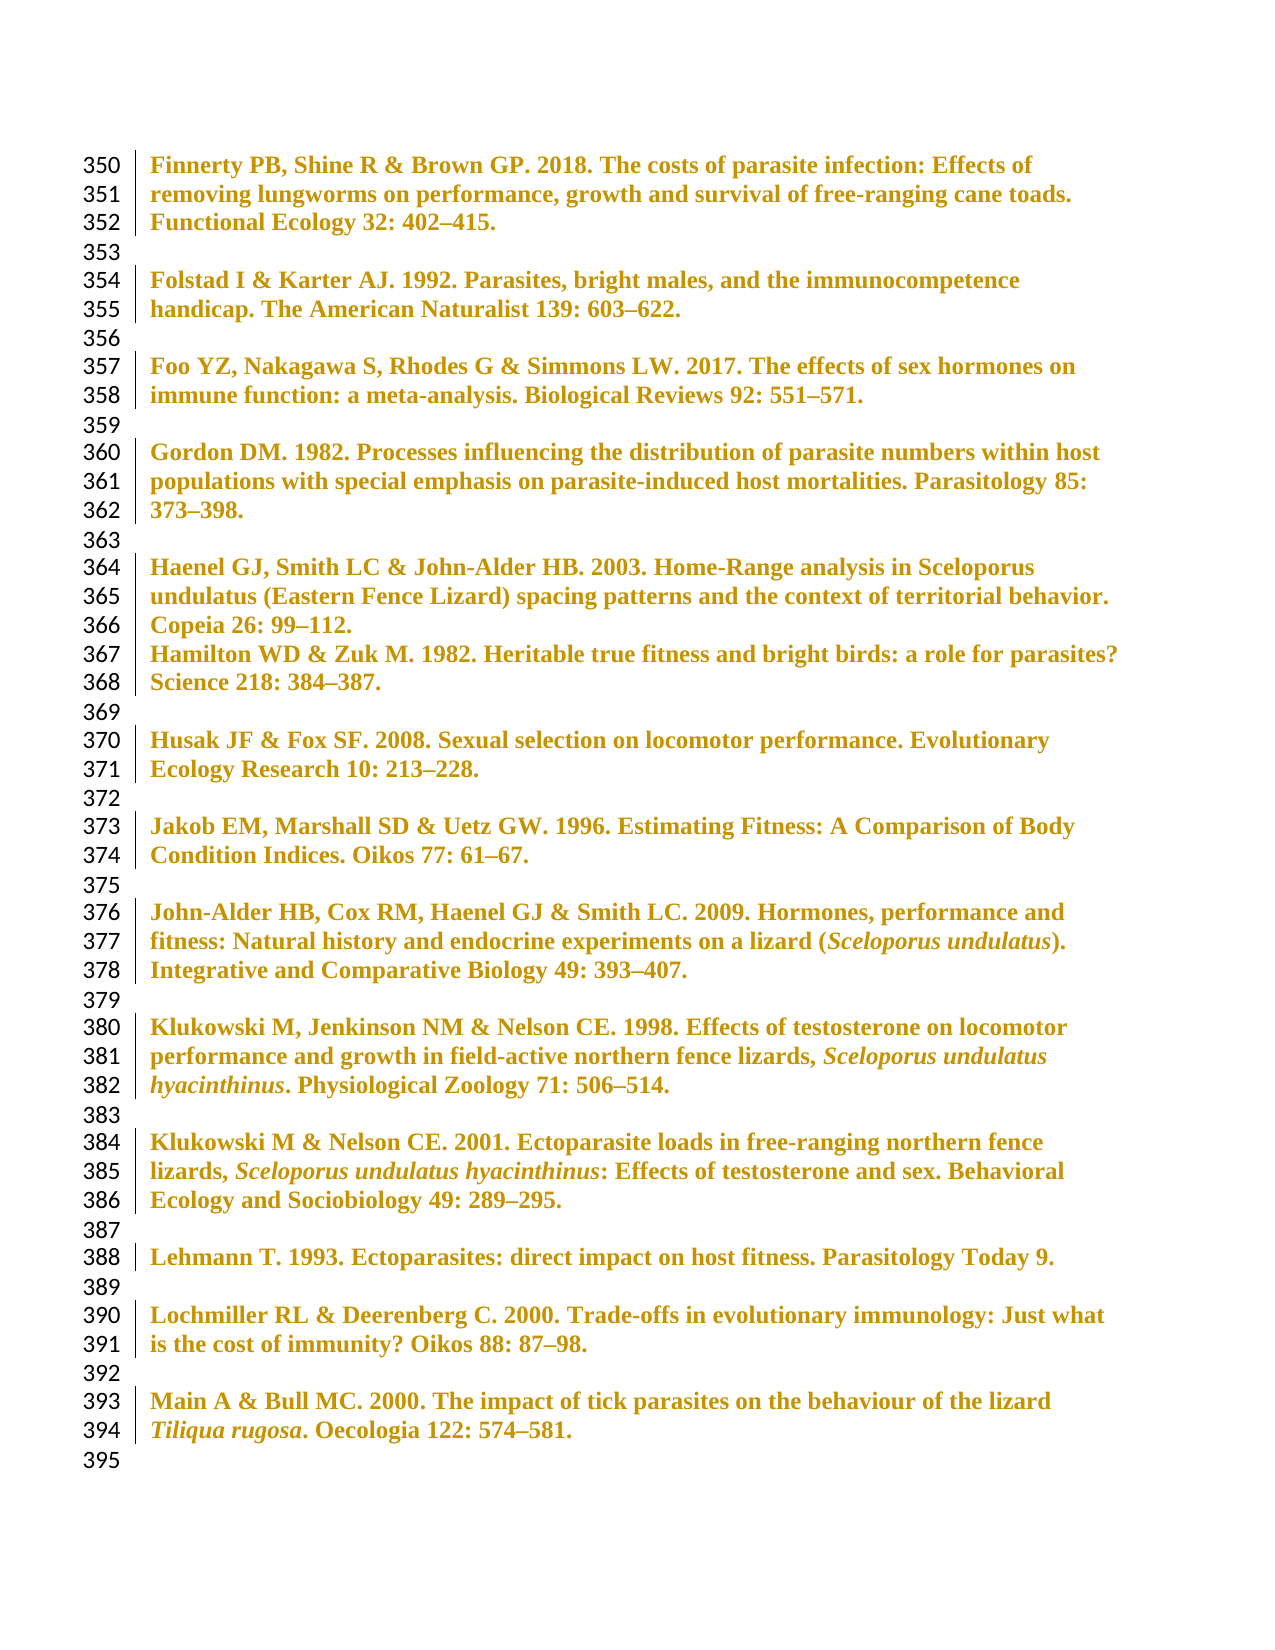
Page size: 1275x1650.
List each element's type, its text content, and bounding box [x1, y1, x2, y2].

text Husak JF & Fox SF. 2008. Sexual selection on locomotor performance. Evolutionary Ecology Research 10: 213–228. [150, 725, 1125, 782]
text Jakob EM, Marshall SD & Uetz GW. 1996. Estimating Fitness: A Comparison of Body Condition Indices. Oikos 77: 61–67. [150, 811, 1125, 869]
text Lochmiller RL & Deerenberg C. 2000. Trade-offs in evolutionary immunology: Just what is the cost of immunity? Oikos 88: 87–98. [150, 1300, 1125, 1357]
text Gordon DM. 1982. Processes influencing the distribution of parasite numbers within host populations with special emphasis on parasite-induced host mortalities. Parasitology 85: 373–398. [150, 437, 1125, 524]
text Folstad I & Karter AJ. 1992. Parasites, bright males, and the immunocompetence handicap. The American Naturalist 139: 603–622. [150, 265, 1125, 322]
text Finnerty PB, Shine R & Brown GP. 2018. The costs of parasite infection: Effects of removing lungworms on performance, growth and survival of free-ranging cane toads. Functional Ecology 32: 402–415. [150, 150, 1125, 236]
text Haenel GJ, Smith LC & John-Alder HB. 2003. Home-Range analysis in Sceloporus undulatus (Eastern Fence Lizard) spacing patterns and the context of territorial behavior. Copeia 26: 99–112. [150, 552, 1125, 639]
text Lehmann T. 1993. Ectoparasites: direct impact on host fitness. Parasitology Today 9. [150, 1242, 1125, 1271]
text John-Alder HB, Cox RM, Haenel GJ & Smith LC. 2009. Hormones, performance and fitness: Natural history and endocrine experiments on a lizard (Sceloporus undulatus). Integrative and Comparative Biology 49: 393–407. [150, 897, 1125, 984]
text Main A & Bull MC. 2000. The impact of tick parasites on the behaviour of the lizard Tiliqua rugosa. Oecologia 122: 574–581. [150, 1386, 1125, 1444]
text Foo YZ, Nakagawa S, Rhodes G & Simmons LW. 2017. The effects of sex hormones on immune function: a meta-analysis. Biological Reviews 92: 551–571. [150, 351, 1125, 409]
text Klukowski M & Nelson CE. 2001. Ectoparasite loads in free-ranging northern fence lizards, Sceloporus undulatus hyacinthinus: Effects of testosterone and sex. Behavioral Ecology and Sociobiology 49: 289–295. [150, 1127, 1125, 1214]
text Hamilton WD & Zuk M. 1982. Heritable true fitness and bright birds: a role for parasites? Science 218: 384–387. [150, 639, 1125, 696]
text Klukowski M, Jenkinson NM & Nelson CE. 1998. Effects of testosterone on locomotor performance and growth in field-active northern fence lizards, Sceloporus undulatus hyacinthinus. Physiological Zoology 71: 506–514. [150, 1012, 1125, 1099]
